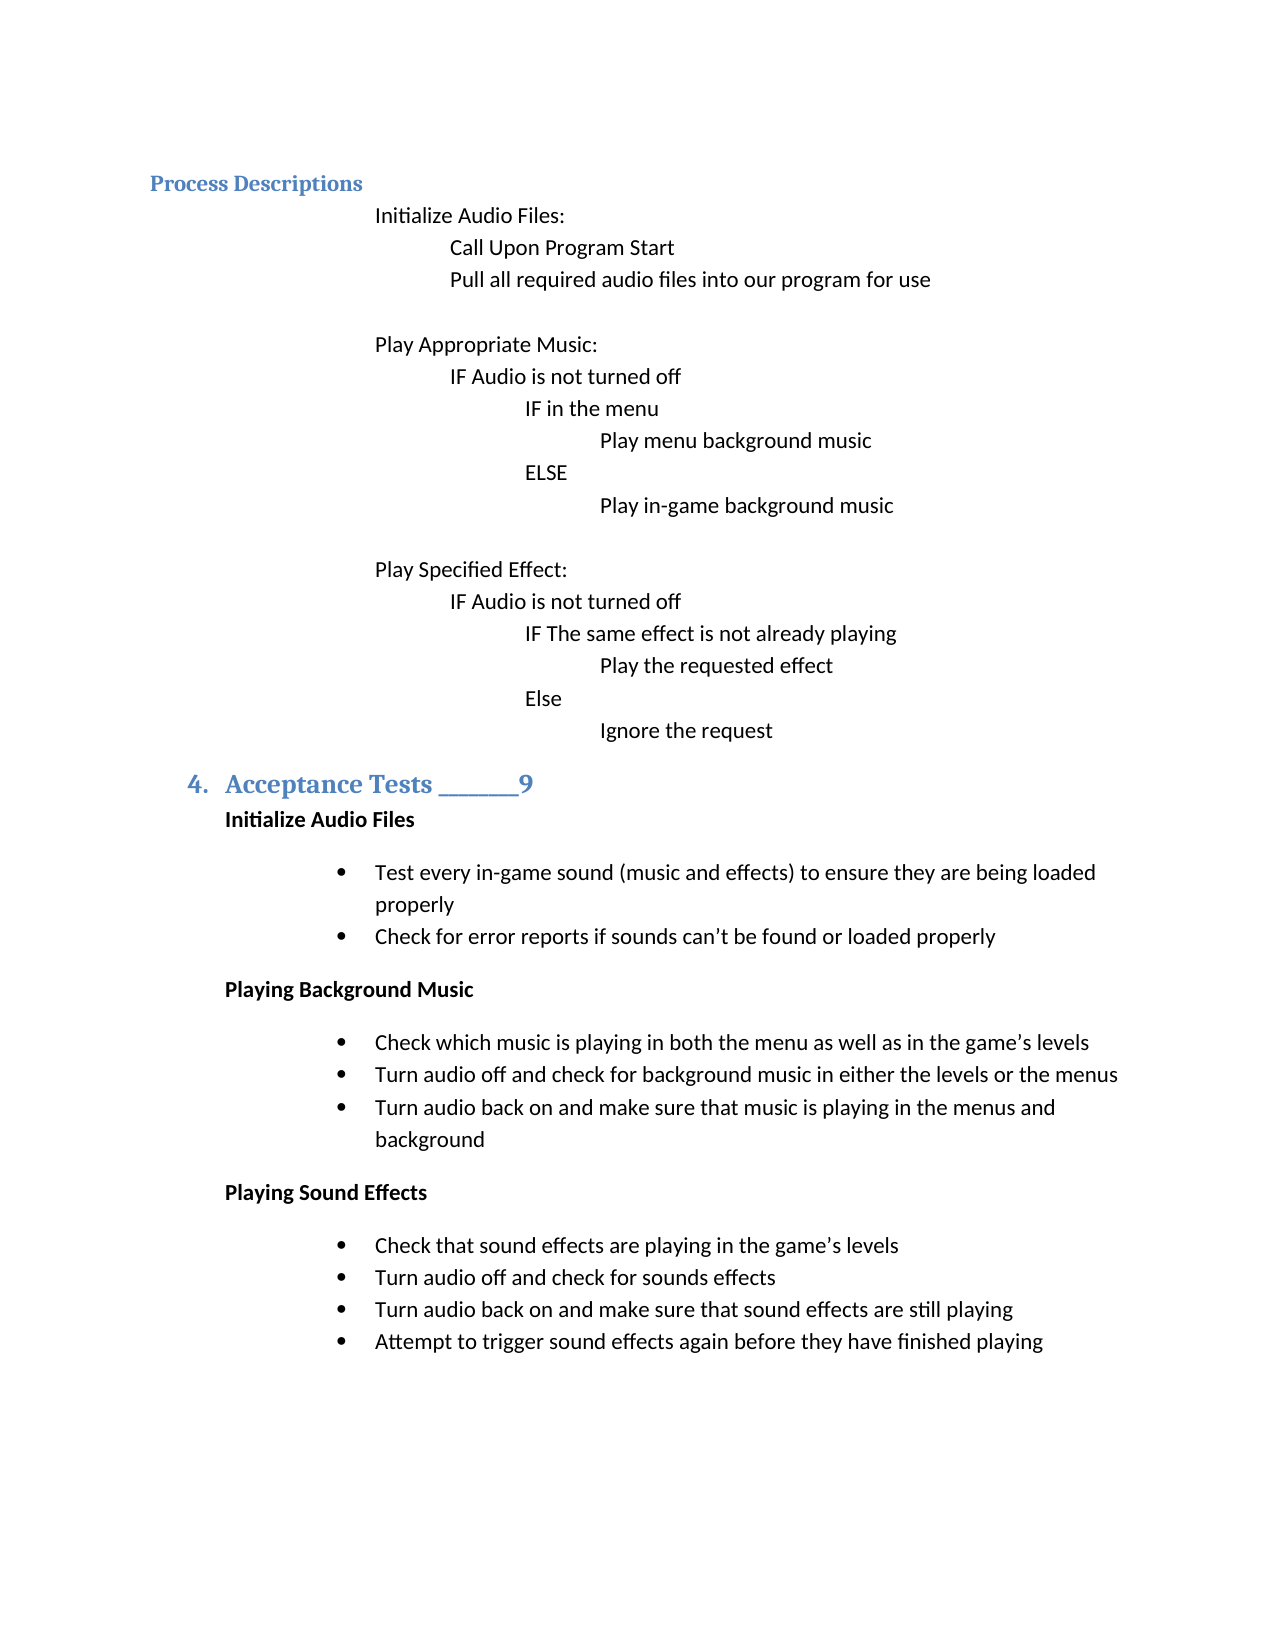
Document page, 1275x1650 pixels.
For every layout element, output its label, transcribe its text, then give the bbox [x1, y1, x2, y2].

text Play Appropriate Music: [375, 330, 1125, 358]
text IF The same effect is not already playing [375, 619, 1125, 647]
text ELSE [375, 458, 1125, 487]
list Test every in-game sound (music and effects) to ensure they are being loaded properly [337, 858, 1125, 918]
list Turn audio off and check for background music in either the levels or the menus [337, 1060, 1125, 1088]
text Play Specified Effect: [375, 555, 1125, 583]
text Playing Background Music [225, 975, 1125, 1003]
text Pull all required audio files into our program for use [375, 265, 1125, 293]
list Turn audio back on and make sure that music is playing in the menus and background [337, 1093, 1125, 1153]
list Check for error reports if sounds can’t be found or loaded properly [337, 922, 1125, 950]
text Call Upon Program Start [375, 233, 1125, 261]
text Playing Sound Effects [225, 1178, 1125, 1206]
list Check that sound effects are playing in the game’s levels [337, 1231, 1125, 1259]
text IF Audio is not turned off [375, 587, 1125, 615]
text Initialize Audio Files [225, 805, 1125, 833]
text Play menu background music [375, 426, 1125, 454]
list Turn audio back on and make sure that sound effects are still playing [337, 1295, 1125, 1323]
list Check which music is playing in both the menu as well as in the game’s levels [337, 1028, 1125, 1056]
text Ignore the request [375, 716, 1125, 744]
text IF in the menu [375, 394, 1125, 422]
text Else [375, 684, 1125, 712]
subtitle Acceptance Tests ________9 [187, 769, 1125, 800]
list Turn audio off and check for sounds effects [337, 1263, 1125, 1291]
text IF Audio is not turned off [375, 362, 1125, 390]
text Initialize Audio Files: [375, 201, 1125, 229]
subtitle Process Descriptions [150, 171, 1125, 197]
text Play in-game background music [375, 491, 1125, 519]
text Play the requested effect [375, 652, 1125, 680]
list Attempt to trigger sound effects again before they have finished playing [337, 1327, 1125, 1355]
